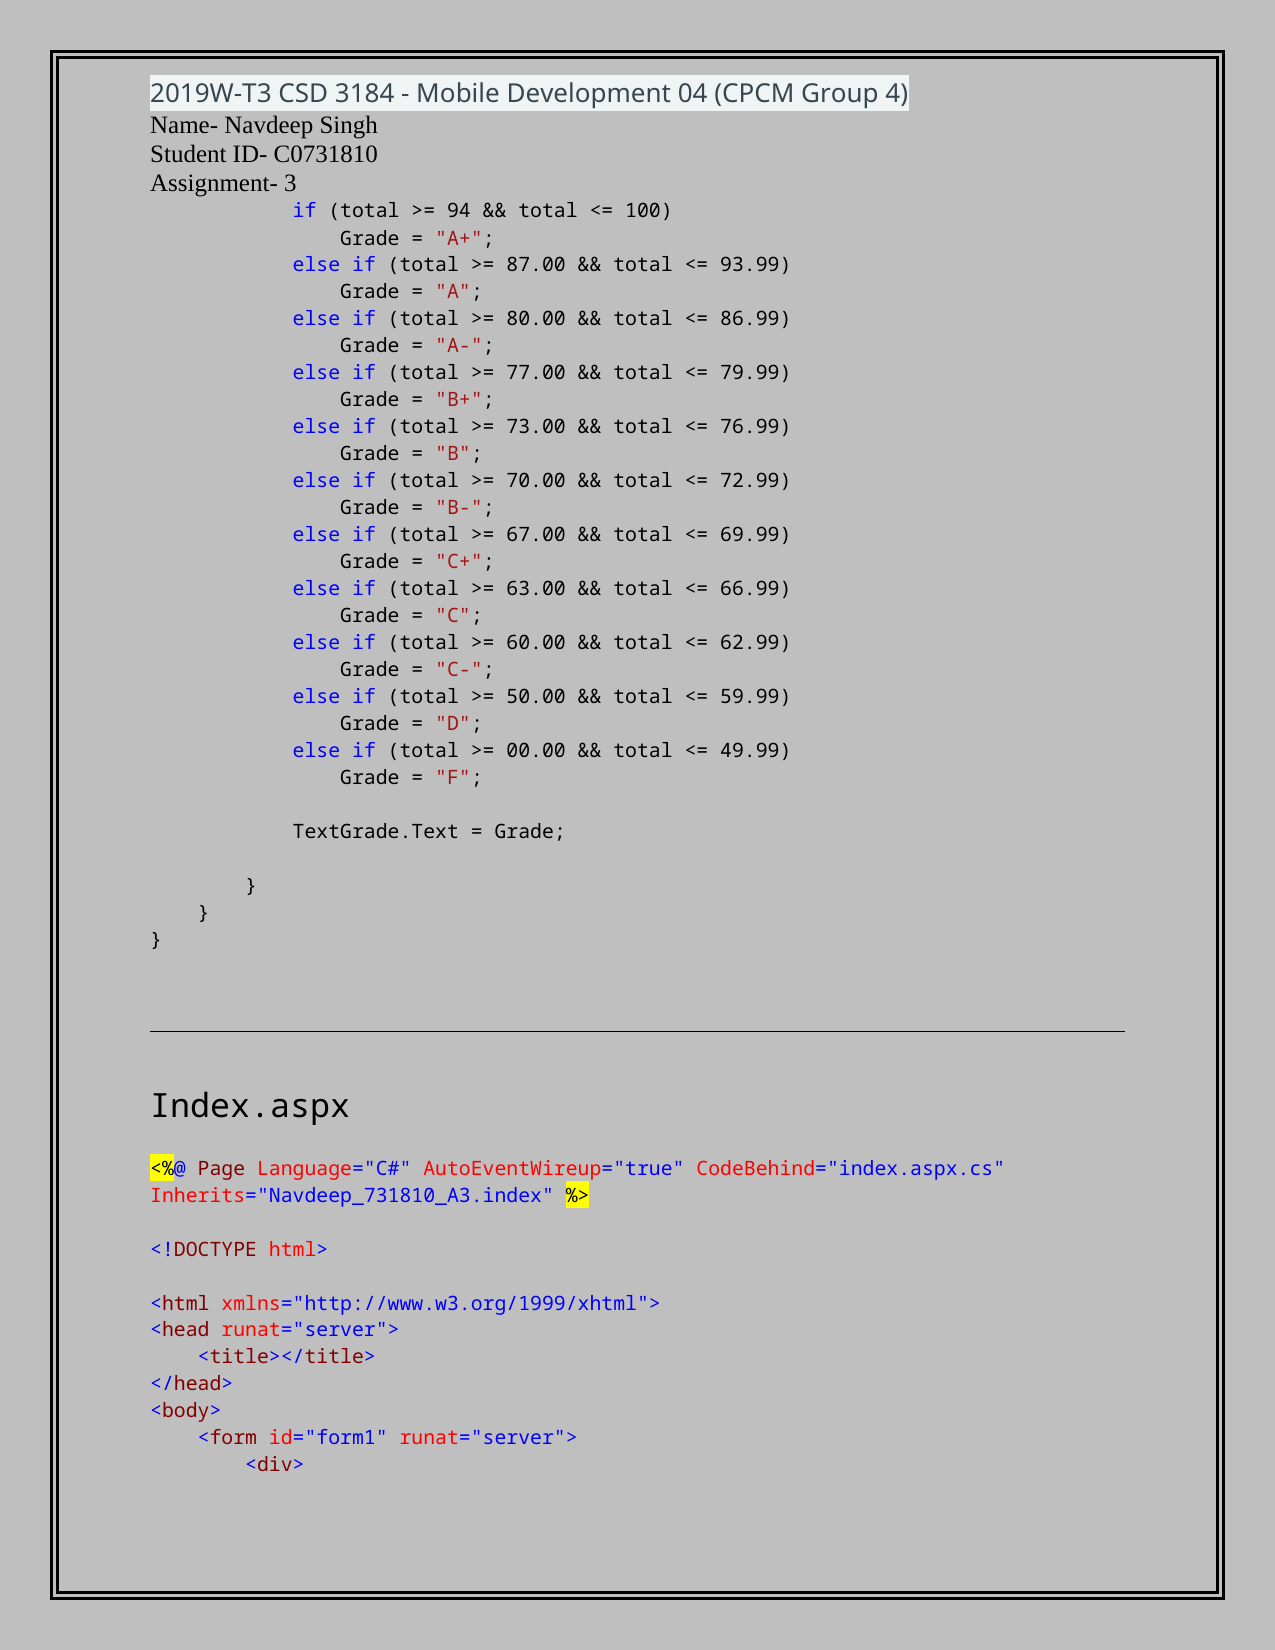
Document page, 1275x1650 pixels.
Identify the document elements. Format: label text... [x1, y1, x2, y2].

text else if (total >= 70.00 && total <= 72.99) [150, 467, 1125, 493]
text <title></title> [150, 1343, 1125, 1370]
text else if (total >= 87.00 && total <= 93.99) [150, 251, 1125, 278]
text </head> [150, 1370, 1125, 1397]
text <head runat="server"> [150, 1316, 1125, 1343]
text } [150, 925, 1125, 952]
text else if (total >= 63.00 && total <= 66.99) [150, 574, 1125, 601]
text else if (total >= 77.00 && total <= 79.99) [150, 359, 1125, 386]
text Grade = "B+"; [150, 386, 1125, 413]
text else if (total >= 73.00 && total <= 76.99) [150, 413, 1125, 439]
text <form id="form1" runat="server"> [150, 1424, 1125, 1451]
text Grade = "A+"; [150, 224, 1125, 251]
text } [150, 871, 1125, 898]
text Grade = "C+"; [150, 547, 1125, 574]
text <div> [150, 1451, 1125, 1478]
text Grade = "A"; [150, 278, 1125, 305]
text <body> [150, 1397, 1125, 1424]
text Grade = "C-"; [150, 655, 1125, 682]
text else if (total >= 67.00 && total <= 69.99) [150, 521, 1125, 547]
text Grade = "C"; [150, 601, 1125, 628]
text Grade = "B-"; [150, 493, 1125, 521]
text } [150, 898, 1125, 925]
text else if (total >= 00.00 && total <= 49.99) [150, 736, 1125, 763]
text if (total >= 94 && total <= 100) [150, 197, 1125, 224]
text else if (total >= 50.00 && total <= 59.99) [150, 682, 1125, 709]
text Grade = "A-"; [150, 332, 1125, 359]
text Grade = "B"; [150, 439, 1125, 467]
text Grade = "D"; [150, 709, 1125, 736]
text else if (total >= 80.00 && total <= 86.99) [150, 305, 1125, 332]
text <%@ Page Language="C#" AutoEventWireup="true" CodeBehind="index.aspx.cs" Inherits="Navdeep_731810_A3.index" %> [150, 1154, 1125, 1208]
text else if (total >= 60.00 && total <= 62.99) [150, 628, 1125, 655]
text <!DOCTYPE html> [150, 1235, 1125, 1262]
text Grade = "F"; [150, 763, 1125, 790]
text <html xmlns="http://www.w3.org/1999/xhtml"> [150, 1289, 1125, 1316]
text TextGrade.Text = Grade; [150, 817, 1125, 844]
text Index.aspx [150, 1081, 1125, 1127]
